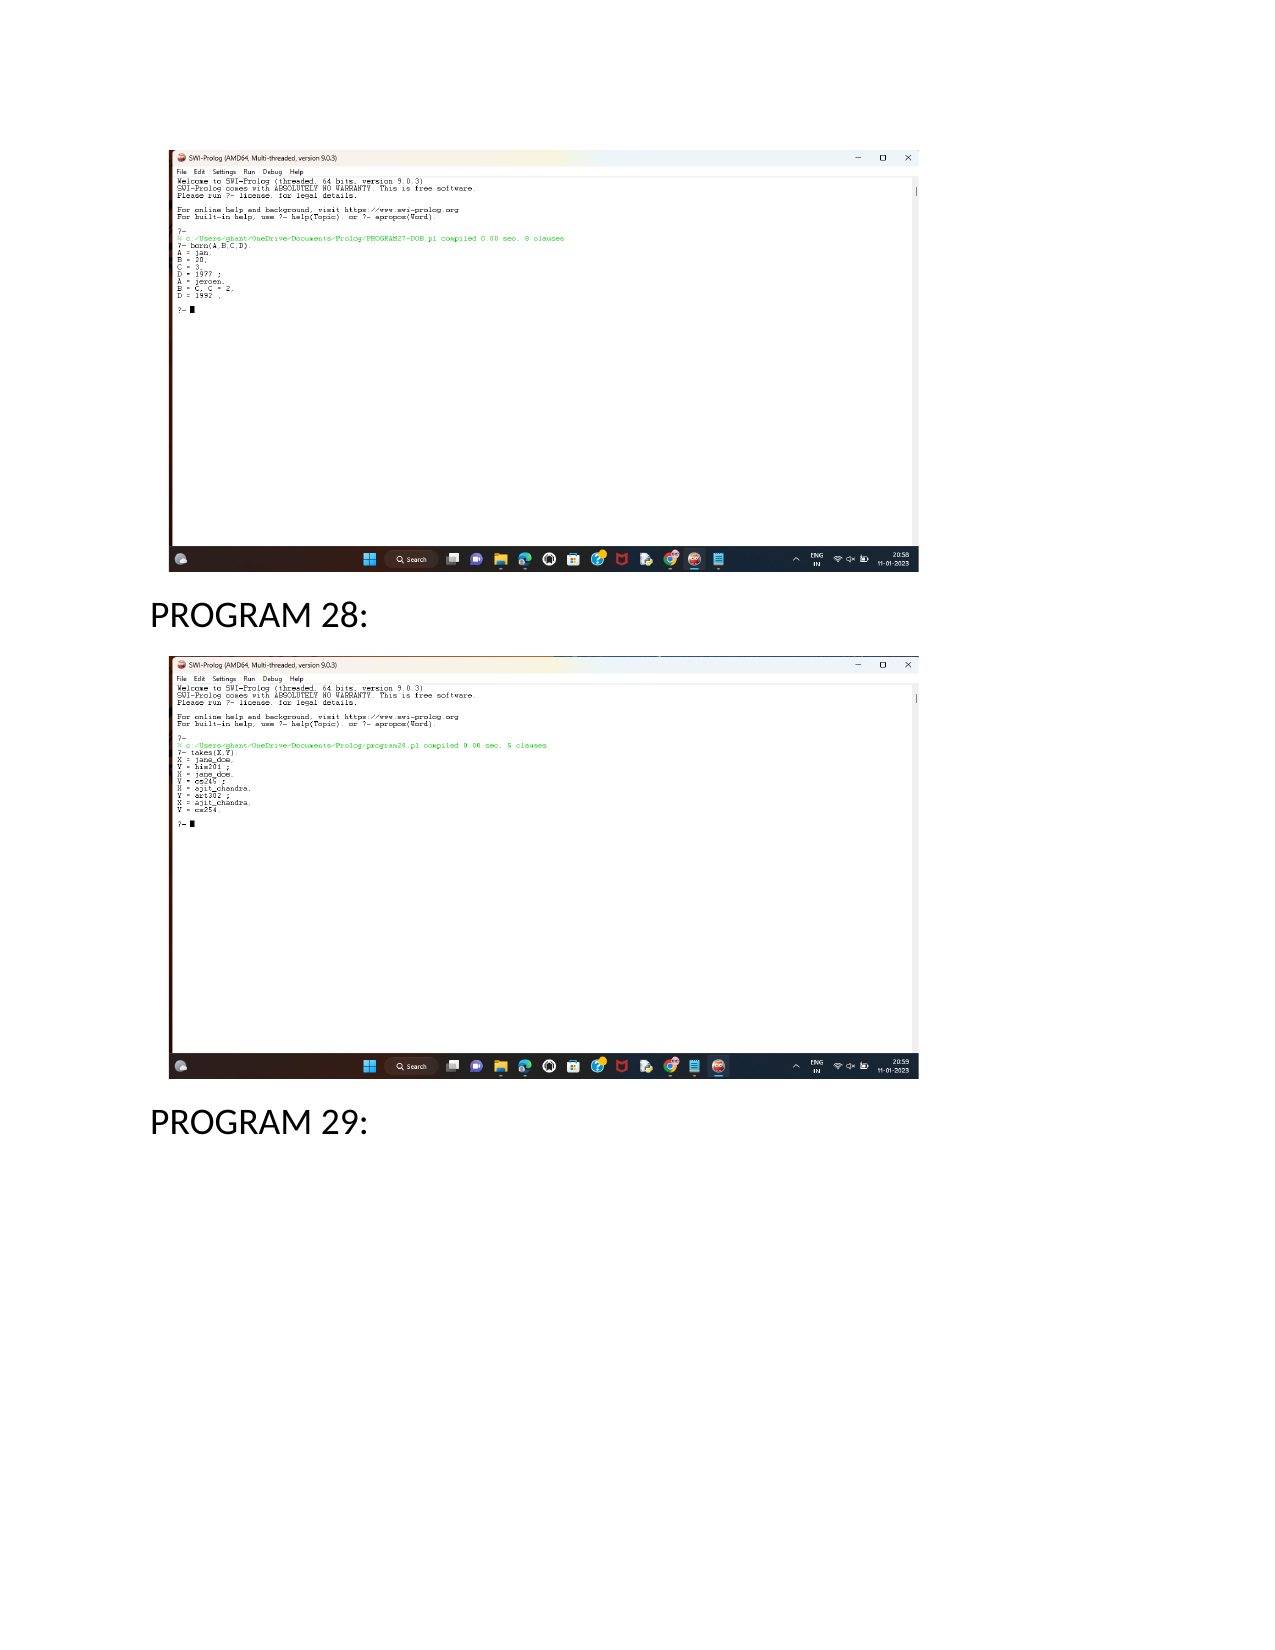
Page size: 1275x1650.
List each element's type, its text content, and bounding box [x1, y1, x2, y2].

text PROGRAM 29: [150, 1098, 1125, 1143]
text PROGRAM 28: [150, 591, 1125, 637]
